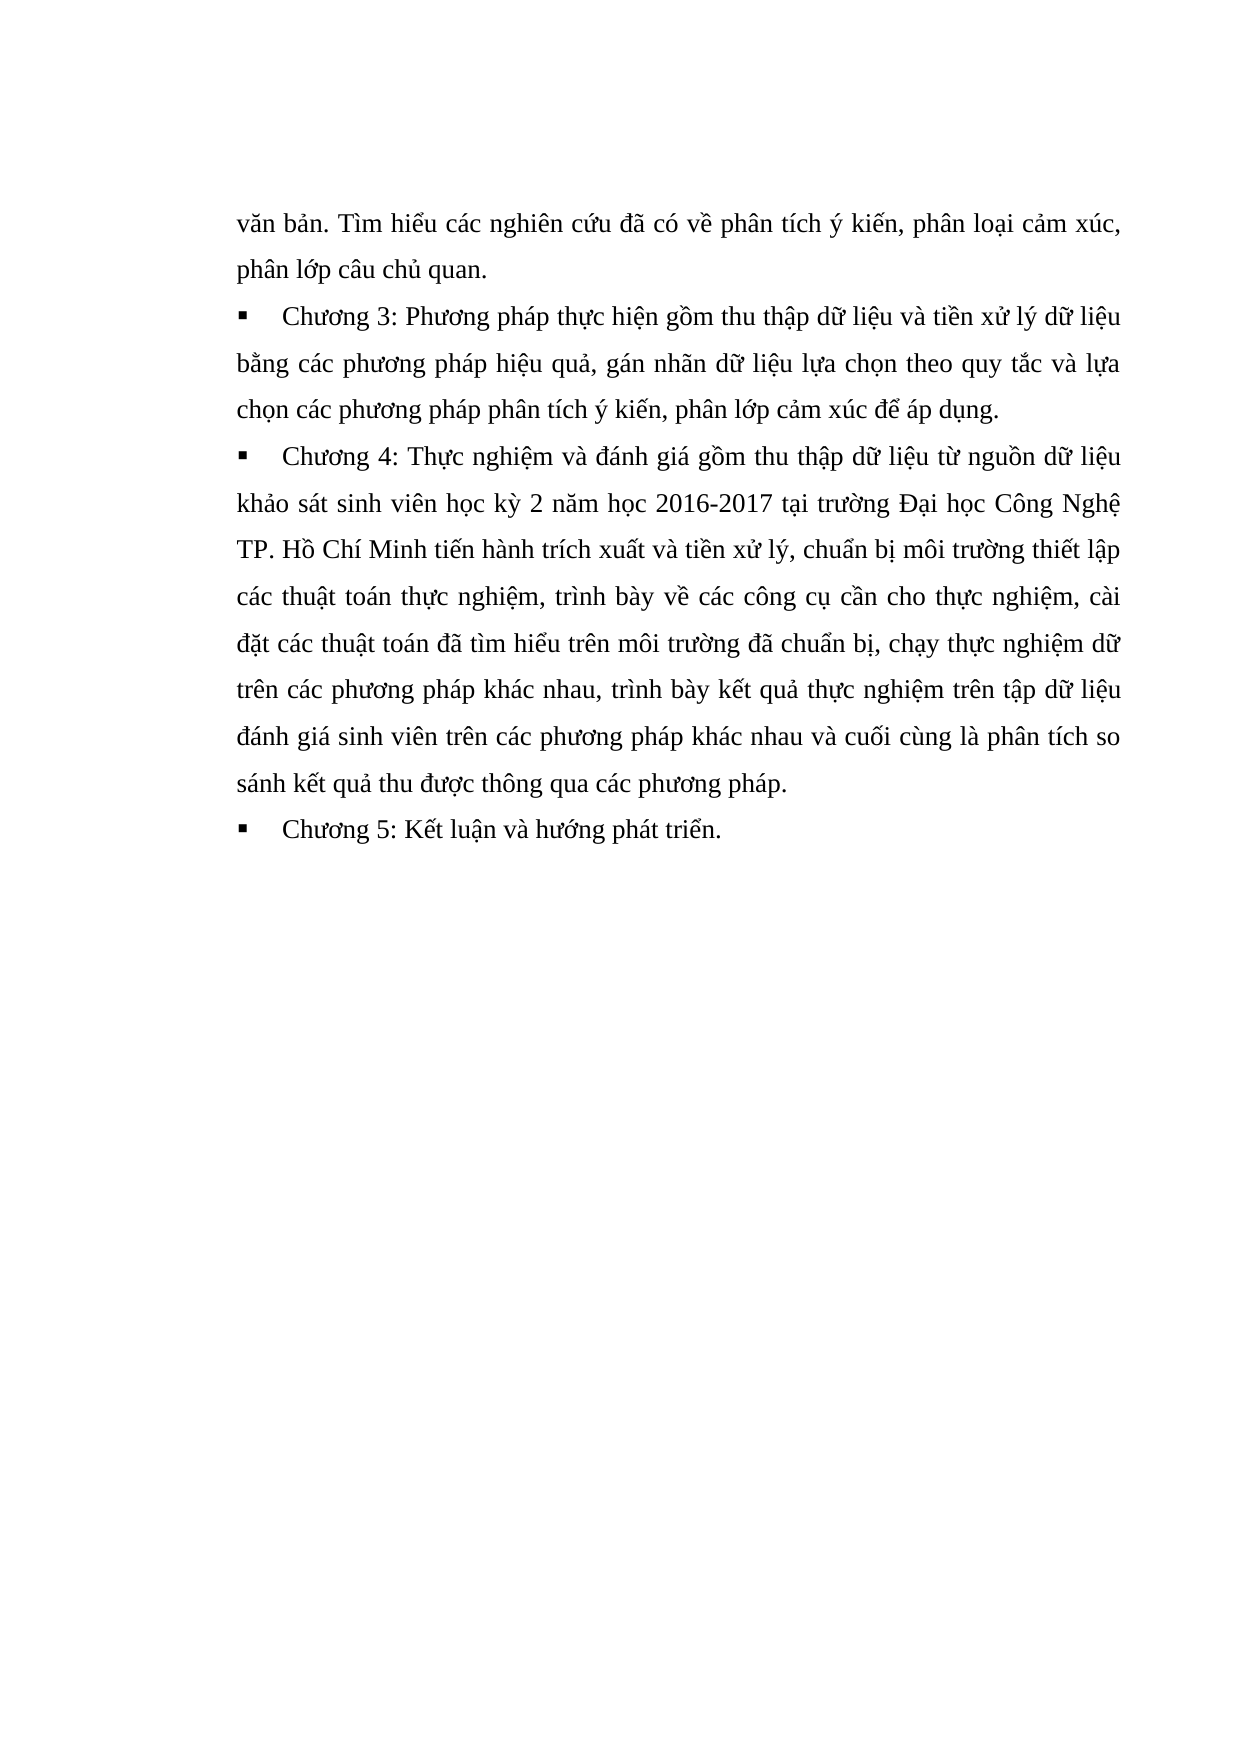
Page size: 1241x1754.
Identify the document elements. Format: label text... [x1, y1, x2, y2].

list Chương 4: Thực nghiệm và đánh giá gồm thu thập dữ liệu từ nguồn dữ liệu khảo sát sinh viên học kỳ 2 năm học 2016-2017 tại trường Đại học Công Nghệ TP. Hồ Chí Minh tiến hành trích xuất và tiền xử lý, chuẩn bị môi trường thiết lập các thuật toán thực nghiệm, trình bày về các công cụ cần cho thực nghiệm, cài đặt các thuật toán đã tìm hiểu trên môi trường đã chuẩn bị, chạy thực nghiệm dữ trên các phương pháp khác nhau, trình bày kết quả thực nghiệm trên tập dữ liệu đánh giá sinh viên trên các phương pháp khác nhau và cuối cùng là phân tích so sánh kết quả thu được thông qua các phương pháp. [236, 440, 1122, 798]
list Chương 3: Phương pháp thực hiện gồm thu thập dữ liệu và tiền xử lý dữ liệu bằng các phương pháp hiệu quả, gán nhãn dữ liệu lựa chọn theo quy tắc và lựa chọn các phương pháp phân tích ý kiến, phân lớp cảm xúc để áp dụng. [236, 300, 1122, 425]
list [236, 207, 1122, 284]
list Chương 5: Kết luận và hướng phát triển. [236, 814, 1122, 845]
